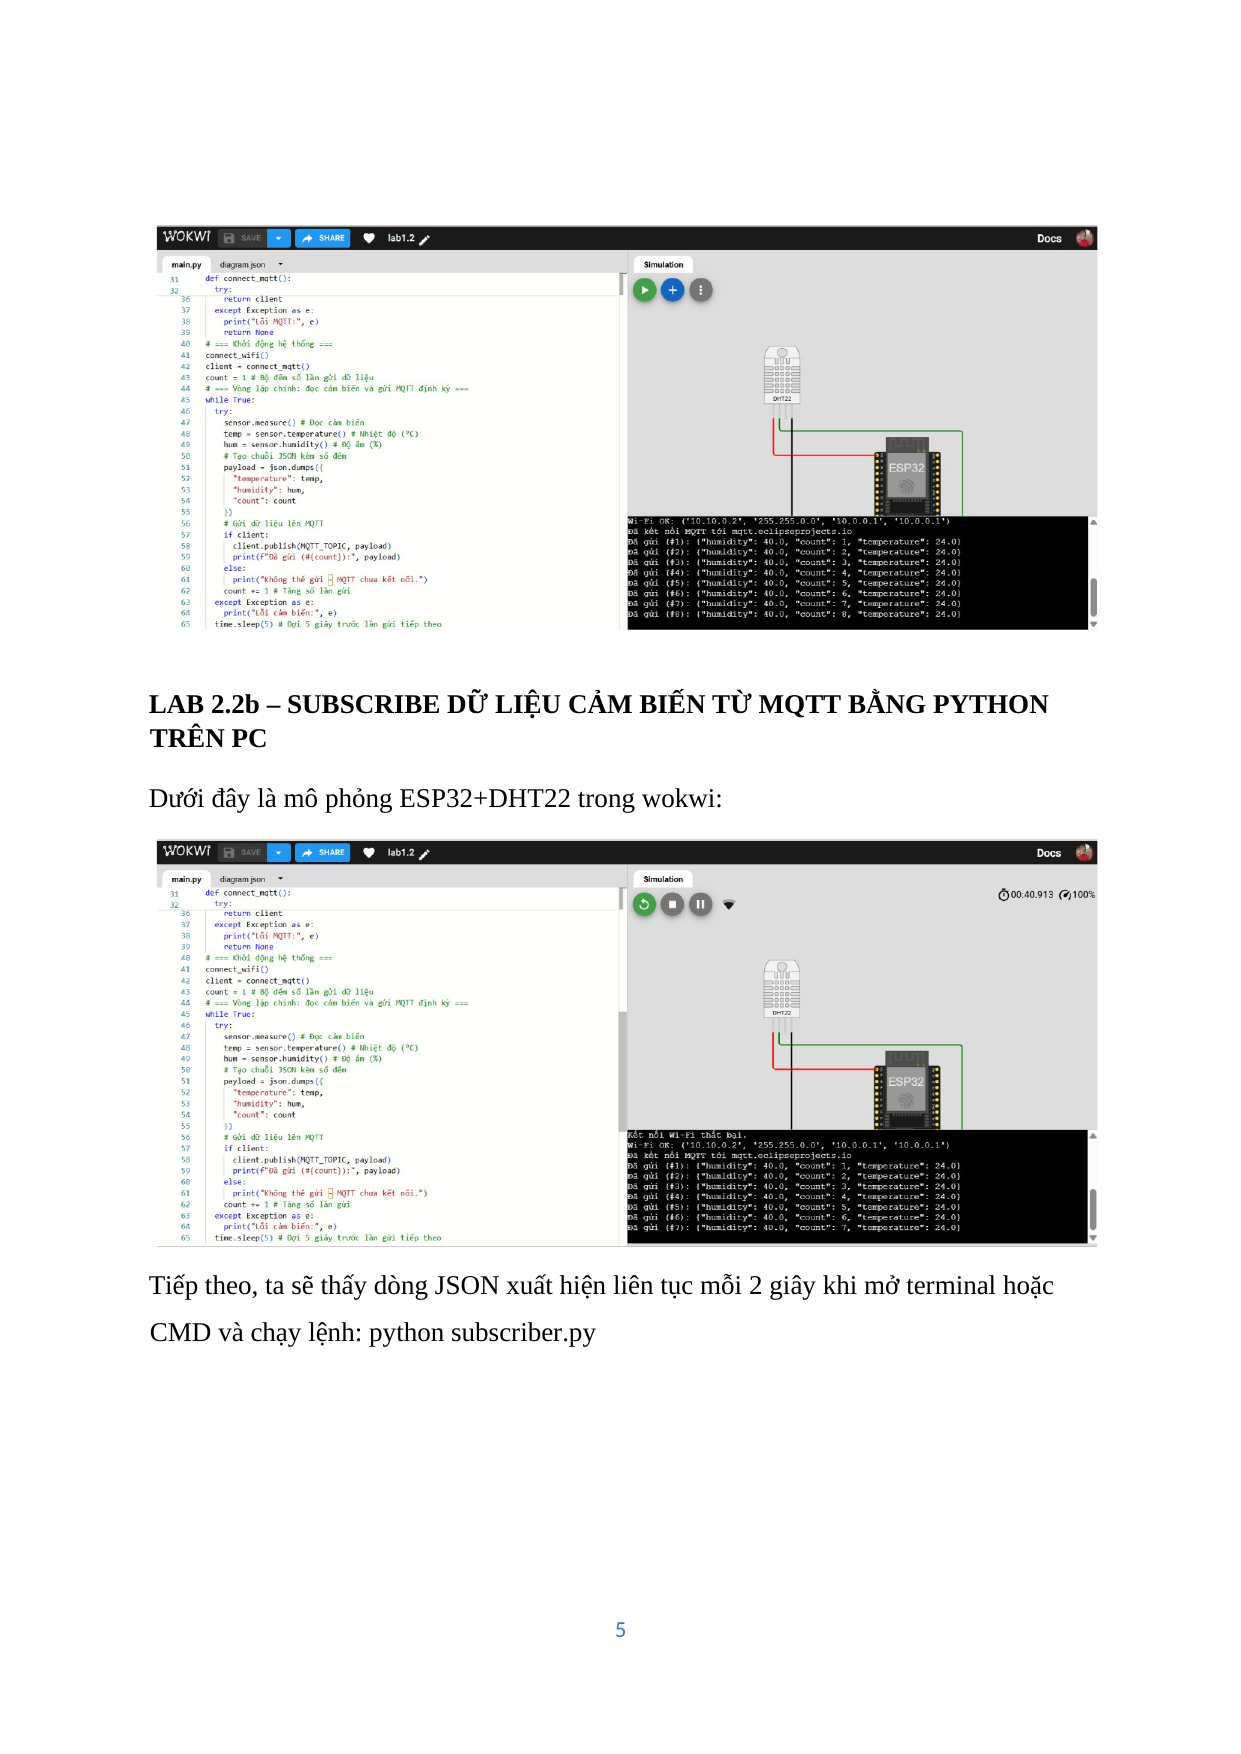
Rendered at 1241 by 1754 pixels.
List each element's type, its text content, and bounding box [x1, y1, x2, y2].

text Tiếp theo, ta sẽ thấy dòng JSON xuất hiện liên tục mỗi 2 giây khi mở terminal hoặc CMD và chạy lệnh: python subscriber.py [148, 1269, 1091, 1347]
picture [156, 225, 1098, 630]
picture [156, 839, 1098, 1247]
text Dưới đây là mô phỏng ESP32+DHT22 trong wokwi: [148, 782, 1091, 813]
subtitle LAB 2.2b – SUBSCRIBE DỮ LIỆU CẢM BIẾN TỪ MQTT BẰNG PYTHON TRÊN PC [148, 689, 1097, 753]
